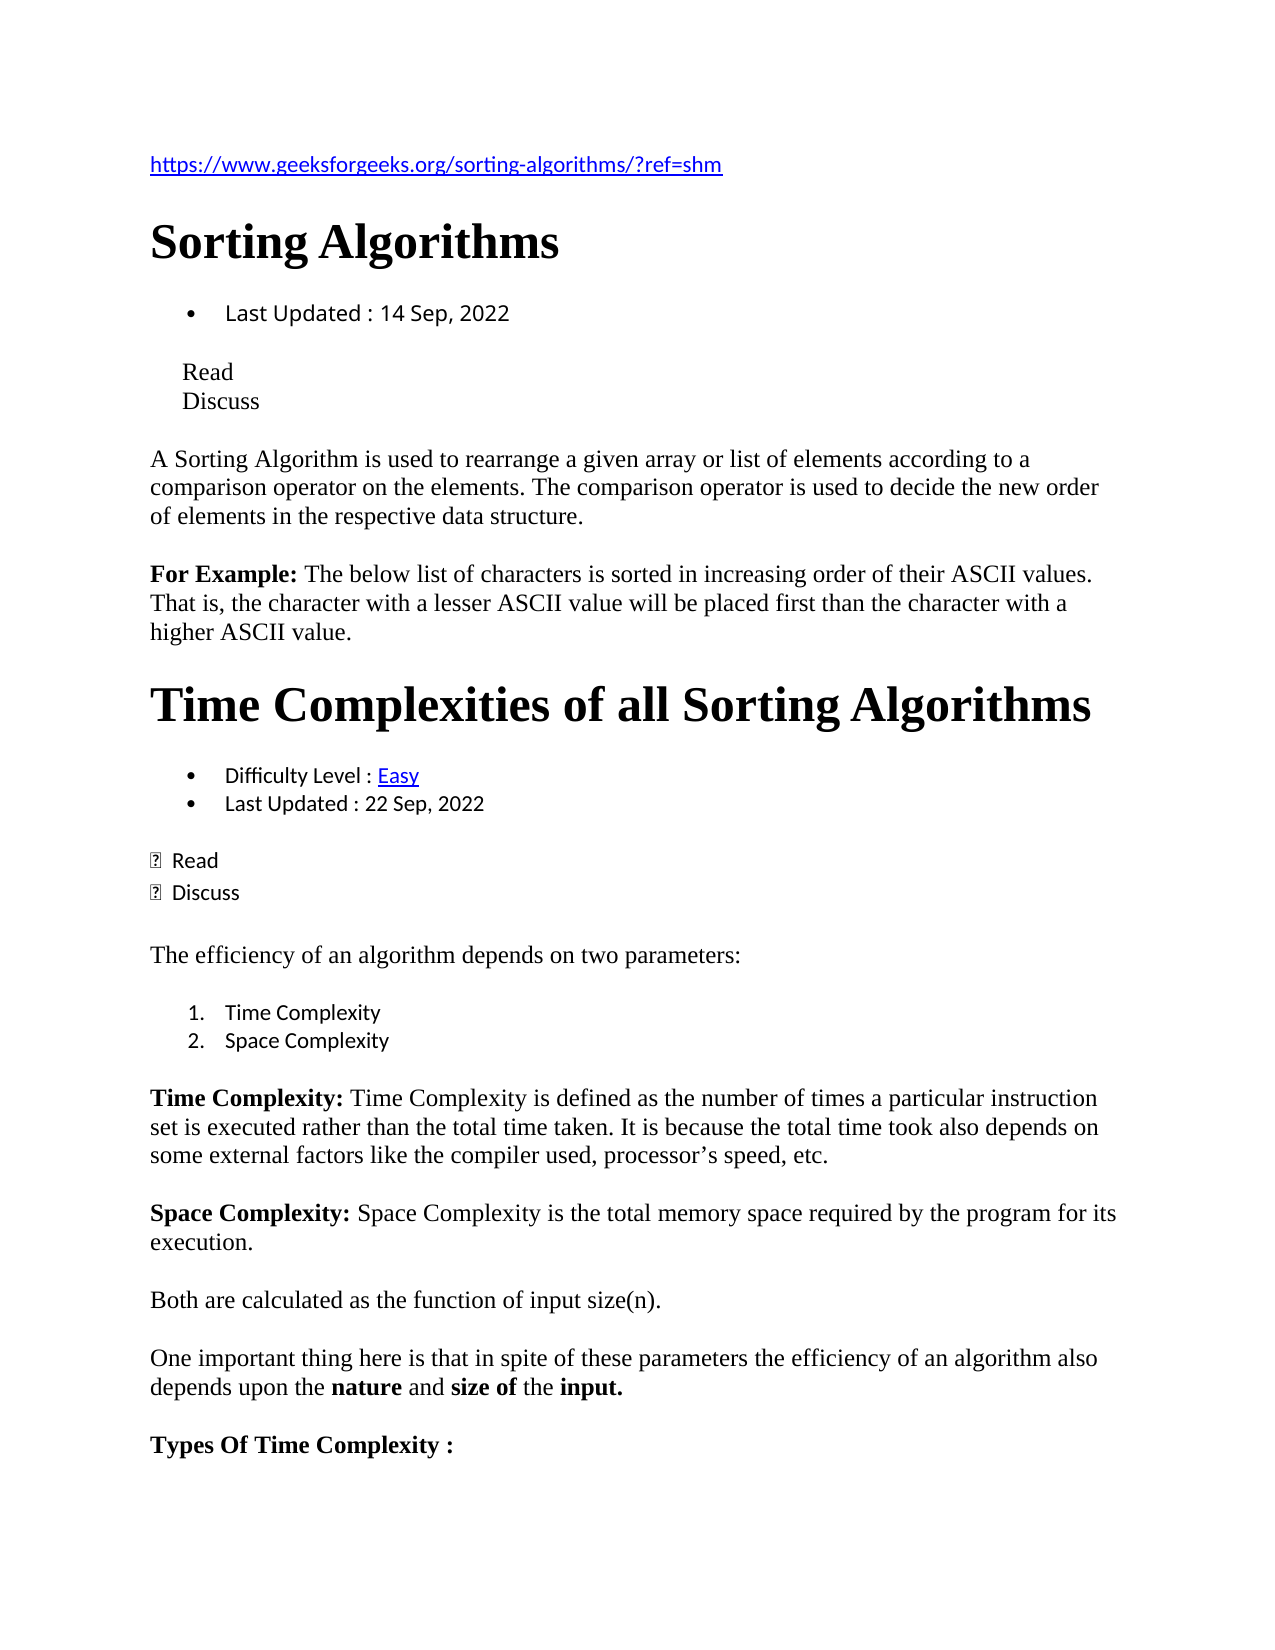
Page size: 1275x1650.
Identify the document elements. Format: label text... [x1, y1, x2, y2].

text For Example: The below list of characters is sorted in increasing order of their ASCII values. That is, the character with a lesser ASCII value will be placed first than the character with a higher ASCII value. [150, 559, 1125, 645]
list Last Updated : 14 Sep, 2022 [187, 298, 1125, 328]
text Types Of Time Complexity : [150, 1430, 1125, 1458]
text Sorting Algorithms [150, 211, 1125, 269]
list Time Complexity [187, 998, 1125, 1026]
list Space Complexity [187, 1026, 1125, 1054]
list Last Updated : 22 Sep, 2022 [187, 789, 1125, 817]
text Space Complexity: Space Complexity is the total memory space required by the program for its execution. [150, 1198, 1125, 1256]
text The efficiency of an algorithm depends on two parameters: [150, 940, 1125, 969]
list Difficulty Level : Easy [187, 761, 1125, 789]
text  Discuss [150, 878, 1125, 907]
text  Discuss [150, 386, 1125, 414]
text One important thing here is that in spite of these parameters the efficiency of an algorithm also depends upon the nature and size of the input. [150, 1343, 1125, 1401]
text https://www.geeksforgeeks.org/sorting-algorithms/?ref=shm [150, 150, 1125, 178]
text  Read [150, 357, 1125, 386]
subtitle Time Complexities of all Sorting Algorithms [150, 674, 1125, 732]
text A Sorting Algorithm is used to rearrange a given array or list of elements according to a comparison operator on the elements. The comparison operator is used to decide the new order of elements in the respective data structure. [150, 444, 1125, 530]
text Both are calculated as the function of input size(n). [150, 1285, 1125, 1314]
text Time Complexity: Time Complexity is defined as the number of times a particular instruction set is executed rather than the total time taken. It is because the total time took also depends on some external factors like the compiler used, processor’s speed, etc. [150, 1083, 1125, 1169]
text  Read [150, 846, 1125, 874]
